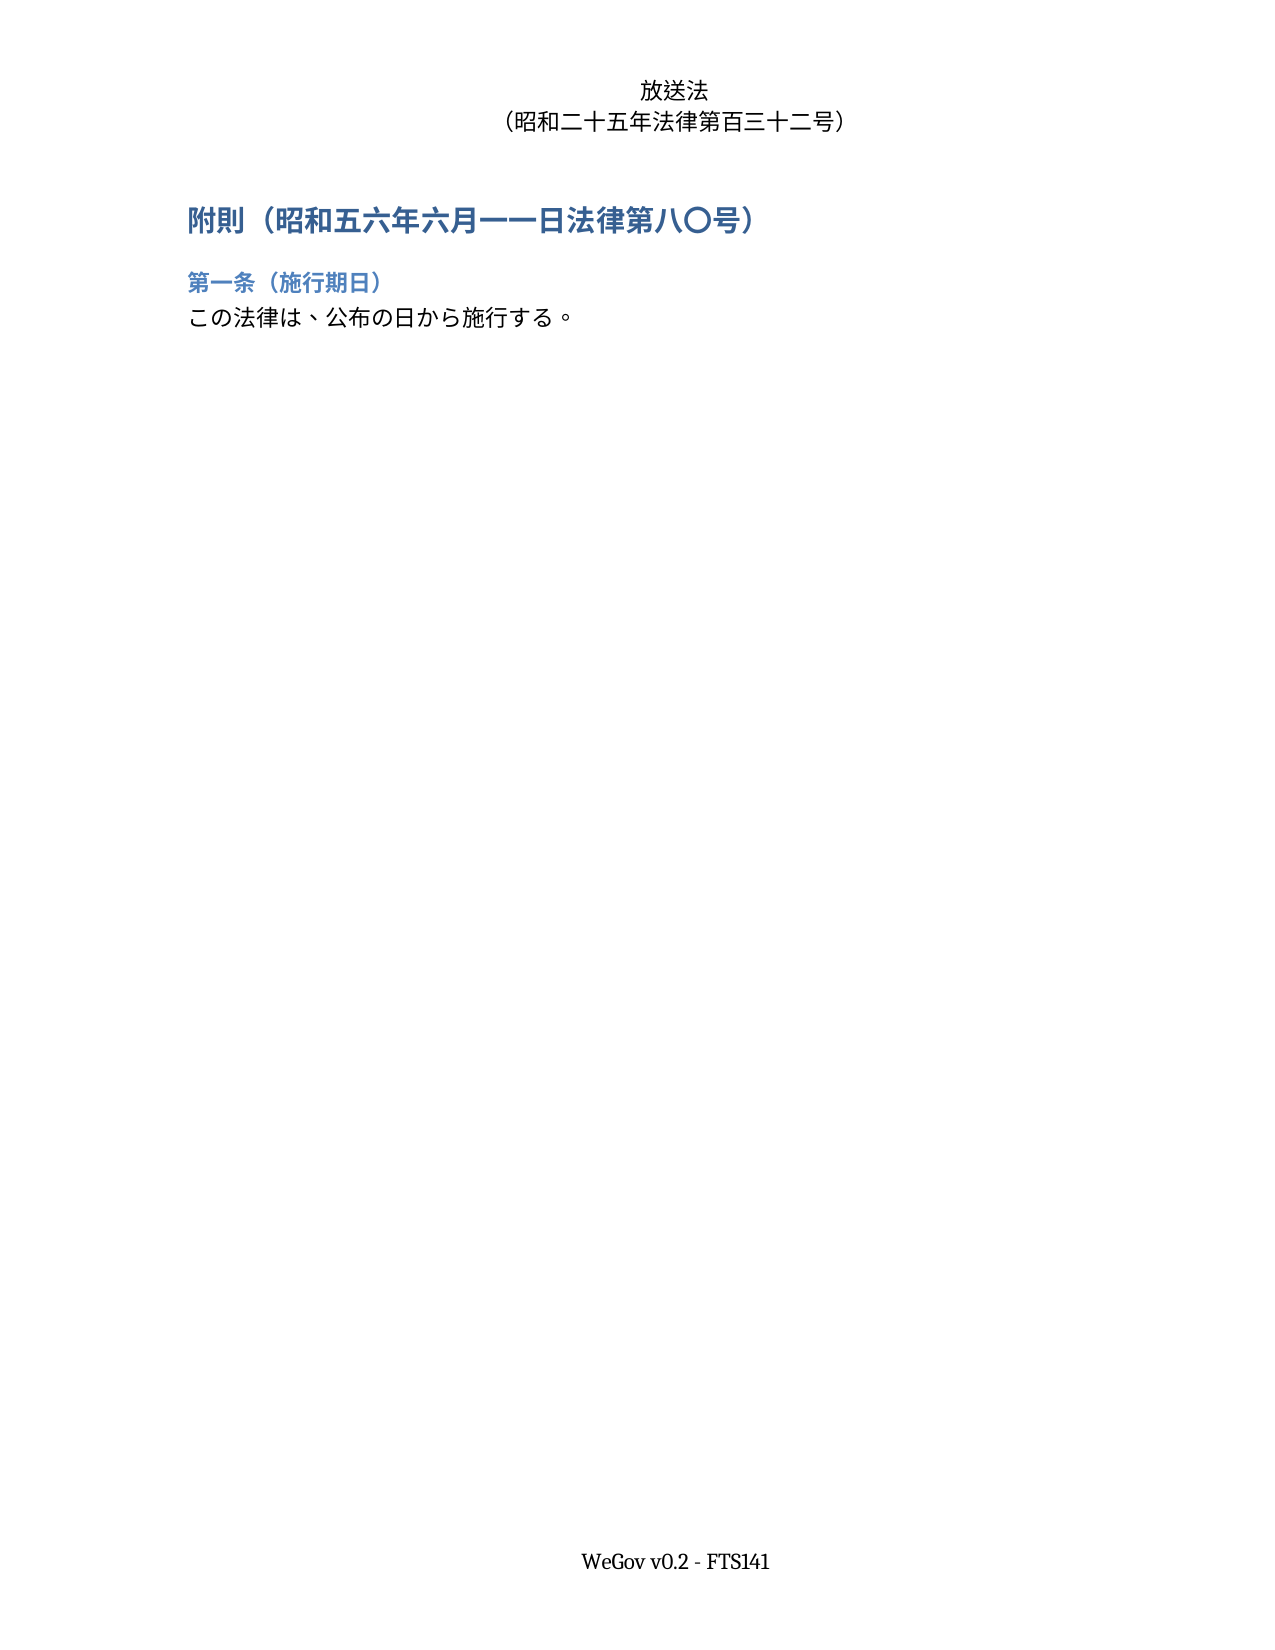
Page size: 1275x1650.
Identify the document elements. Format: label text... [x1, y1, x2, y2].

subtitle 第一条（施行期日） [187, 266, 1087, 298]
subtitle 附則（昭和五六年六月一一日法律第八〇号） [187, 200, 1087, 240]
text この法律は、公布の日から施行する。 [187, 302, 1087, 334]
